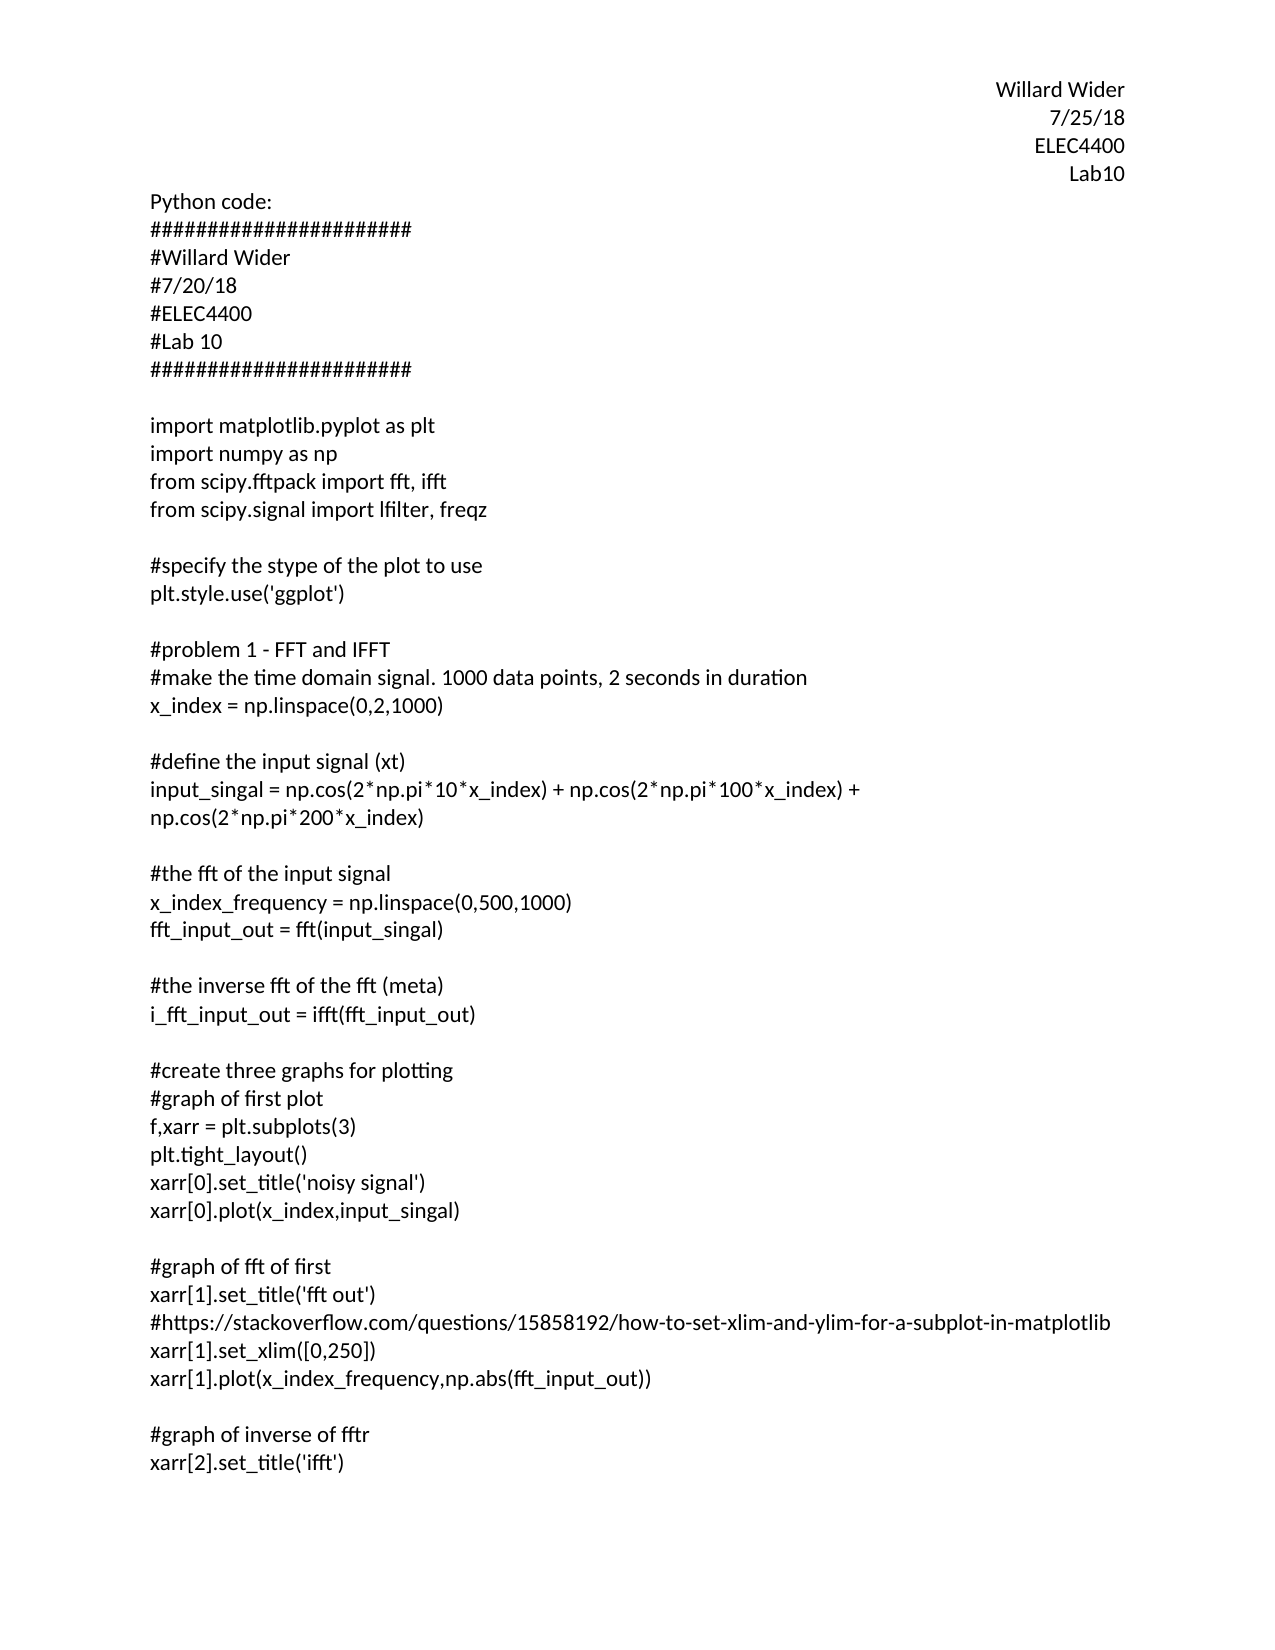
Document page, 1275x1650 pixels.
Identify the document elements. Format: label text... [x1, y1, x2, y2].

text #make the time domain signal. 1000 data points, 2 seconds in duration [150, 663, 1125, 691]
text xarr[1].set_title('fft out') [150, 1280, 1125, 1308]
text xarr[0].plot(x_index,input_singal) [150, 1196, 1125, 1224]
text #define the input signal (xt) [150, 747, 1125, 776]
text xarr[1].plot(x_index_frequency,np.abs(fft_input_out)) [150, 1364, 1125, 1392]
text #https://stackoverflow.com/questions/15858192/how-to-set-xlim-and-ylim-for-a-subplot-in-matplotlib [150, 1308, 1125, 1336]
text #Willard Wider [150, 243, 1125, 271]
text xarr[2].set_title('ifft') [150, 1448, 1125, 1476]
text #the inverse fft of the fft (meta) [150, 972, 1125, 1000]
text #graph of fft of first [150, 1252, 1125, 1280]
text plt.style.use('ggplot') [150, 579, 1125, 607]
text from scipy.fftpack import fft, ifft [150, 467, 1125, 495]
text input_singal = np.cos(2*np.pi*10*x_index) + np.cos(2*np.pi*100*x_index) + np.cos(2*np.pi*200*x_index) [150, 776, 1125, 832]
text xarr[1].set_xlim([0,250]) [150, 1336, 1125, 1364]
text from scipy.signal import lfilter, freqz [150, 495, 1125, 523]
text #Lab 10 [150, 327, 1125, 355]
text #graph of first plot [150, 1084, 1125, 1112]
text Python code: [150, 187, 1125, 215]
text xarr[0].set_title('noisy signal') [150, 1168, 1125, 1196]
text #problem 1 - FFT and IFFT [150, 635, 1125, 663]
text f,xarr = plt.subplots(3) [150, 1112, 1125, 1140]
text i_fft_input_out = ifft(fft_input_out) [150, 1000, 1125, 1028]
text #ELEC4400 [150, 299, 1125, 327]
text #create three graphs for plotting [150, 1056, 1125, 1084]
text ####################### [150, 215, 1125, 243]
text import matplotlib.pyplot as plt [150, 411, 1125, 439]
text ####################### [150, 355, 1125, 383]
text import numpy as np [150, 439, 1125, 467]
text plt.tight_layout() [150, 1140, 1125, 1168]
text #specify the stype of the plot to use [150, 551, 1125, 579]
text #graph of inverse of fftr [150, 1420, 1125, 1448]
text #7/20/18 [150, 271, 1125, 299]
text x_index_frequency = np.linspace(0,500,1000) [150, 888, 1125, 916]
text fft_input_out = fft(input_singal) [150, 916, 1125, 944]
text x_index = np.linspace(0,2,1000) [150, 691, 1125, 719]
text #the fft of the input signal [150, 859, 1125, 888]
